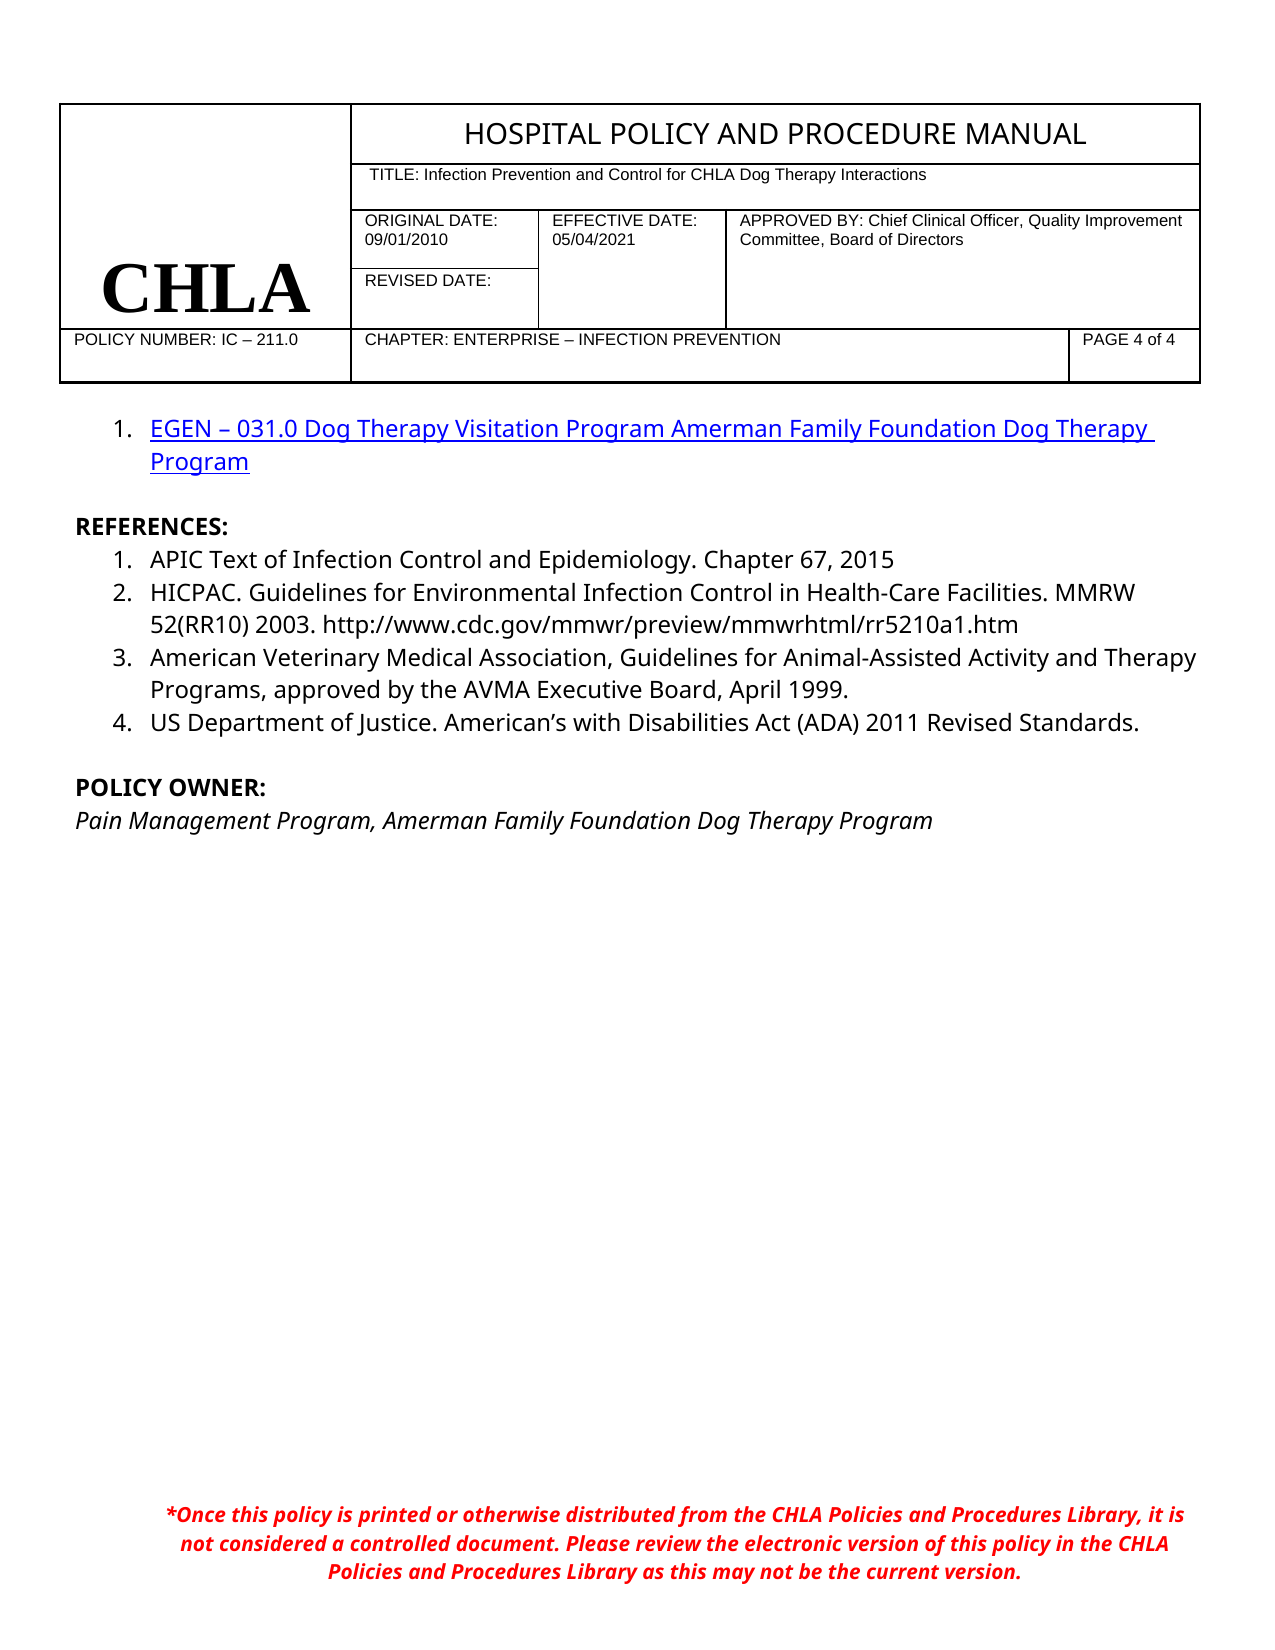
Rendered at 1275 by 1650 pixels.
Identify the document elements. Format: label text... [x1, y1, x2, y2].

list US Department of Justice. American’s with Disabilities Act (ADA) 2011 Revised Standards. [112, 706, 1200, 738]
list APIC Text of Infection Control and Epidemiology. Chapter 67, 2015 [112, 543, 1200, 575]
list American Veterinary Medical Association, Guidelines for Animal-Assisted Activity and Therapy Programs, approved by the AVMA Executive Board, April 1999. [112, 641, 1200, 706]
text Pain Management Program, Amerman Family Foundation Dog Therapy Program [75, 803, 1200, 836]
list HICPAC. Guidelines for Environmental Infection Control in Health-Care Facilities. MMRW 52(RR10) 2003. http://www.cdc.gov/mmwr/preview/mmwrhtml/rr5210a1.htm [112, 575, 1200, 641]
list EGEN – 031.0 Dog Therapy Visitation Program Amerman Family Foundation Dog Therapy Program [112, 412, 1200, 477]
text POLICY OWNER: [75, 771, 1200, 803]
text REFERENCES: [75, 510, 1200, 543]
